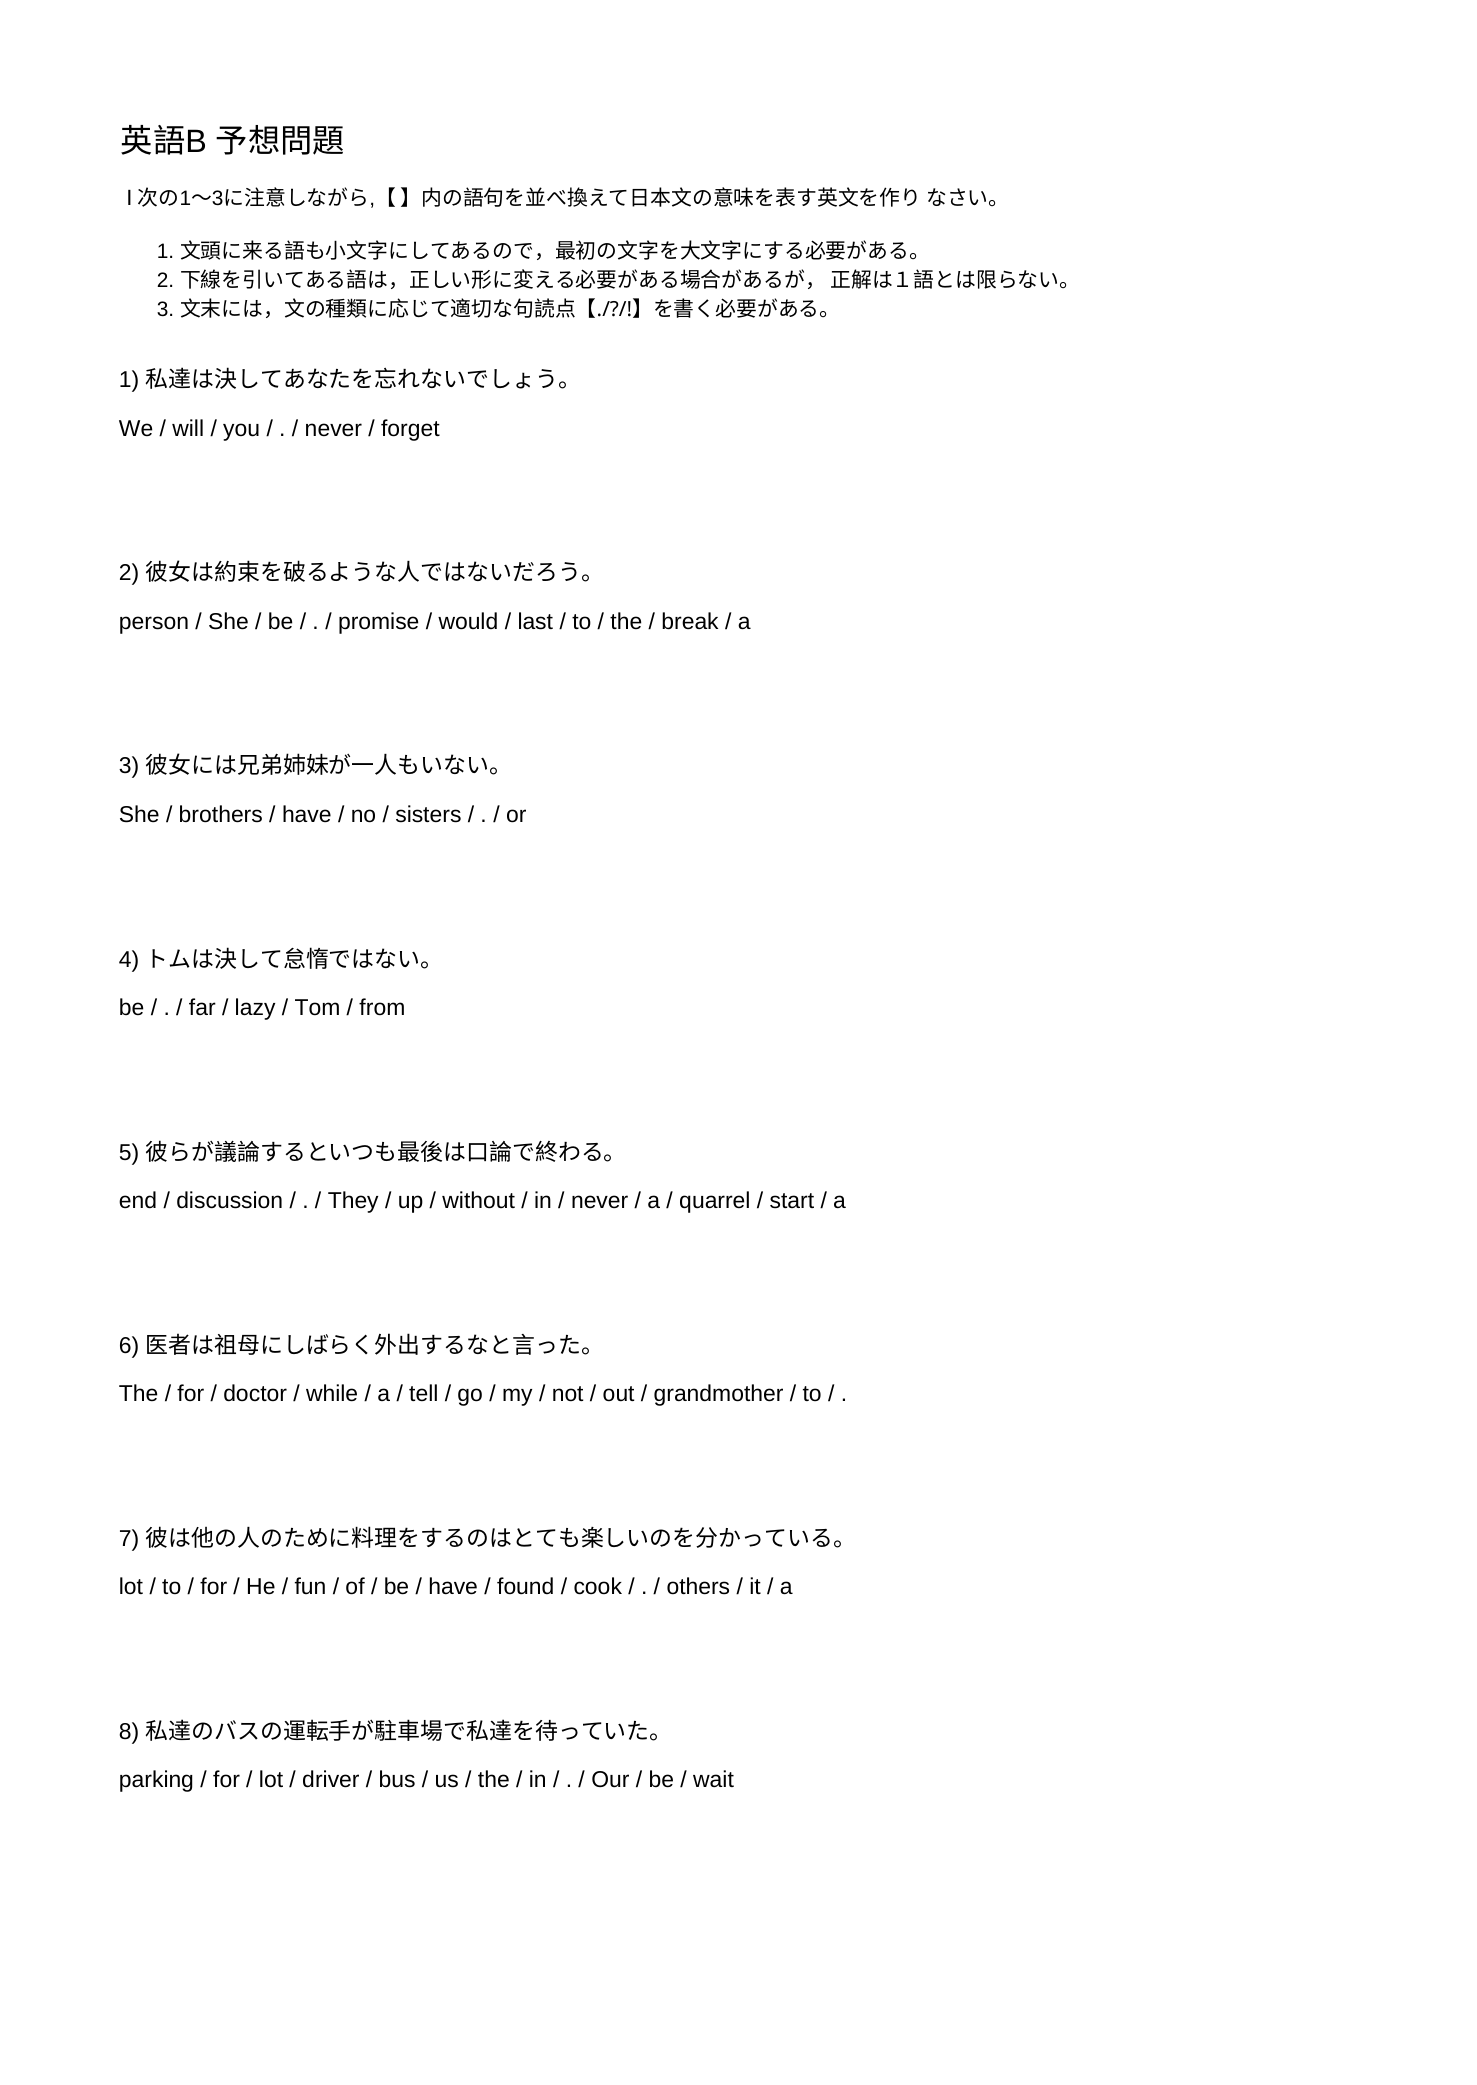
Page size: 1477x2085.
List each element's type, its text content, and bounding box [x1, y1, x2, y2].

text She / brothers / have / no / sisters / . / or [119, 801, 1361, 827]
text be / . / far / lazy / Tom / from [119, 994, 1361, 1020]
text 13, [126, 182, 1258, 211]
text 2) 彼女は約束を破るような人ではないだろう。 [119, 559, 1226, 586]
text We / will / you / . / never / forget [119, 414, 1361, 441]
text parking / for / lot / driver / bus / us / the / in / . / Our / be / wait [119, 1766, 1361, 1792]
text 8) 私達のバスの運転手が駐車場で私達を待っていた。 [119, 1718, 1226, 1744]
text 3. [157, 293, 1197, 322]
text 4) トムは決して怠惰ではない。 [119, 946, 1226, 972]
text lot / to / for / He / fun / of / be / have / found / cook / . / others / it / a [119, 1573, 1361, 1599]
text 2. [157, 264, 1197, 293]
text end / discussion / . / They / up / without / in / never / a / quarrel / start / a [119, 1187, 1361, 1213]
text 5) 彼らが議論するといつも最後は口論で終わる。 [119, 1139, 1226, 1165]
text 1. [157, 235, 1197, 264]
text B [121, 114, 1361, 161]
text person / She / be / . / promise / would / last / to / the / break / a [119, 608, 1361, 634]
text 6) 医者は祖母にしばらく外出するなと言った。 [119, 1332, 1226, 1358]
text 3) 彼女には兄弟姉妹が一人もいない。 [119, 752, 1226, 779]
text 7) 彼は他の人のために料理をするのはとても楽しいのを分かっている。 [119, 1525, 1226, 1551]
text The / for / doctor / while / a / tell / go / my / not / out / grandmother / to / . [119, 1380, 1361, 1406]
text 1) 私達は決してあなたを忘れないでしょう。 [119, 366, 1226, 392]
